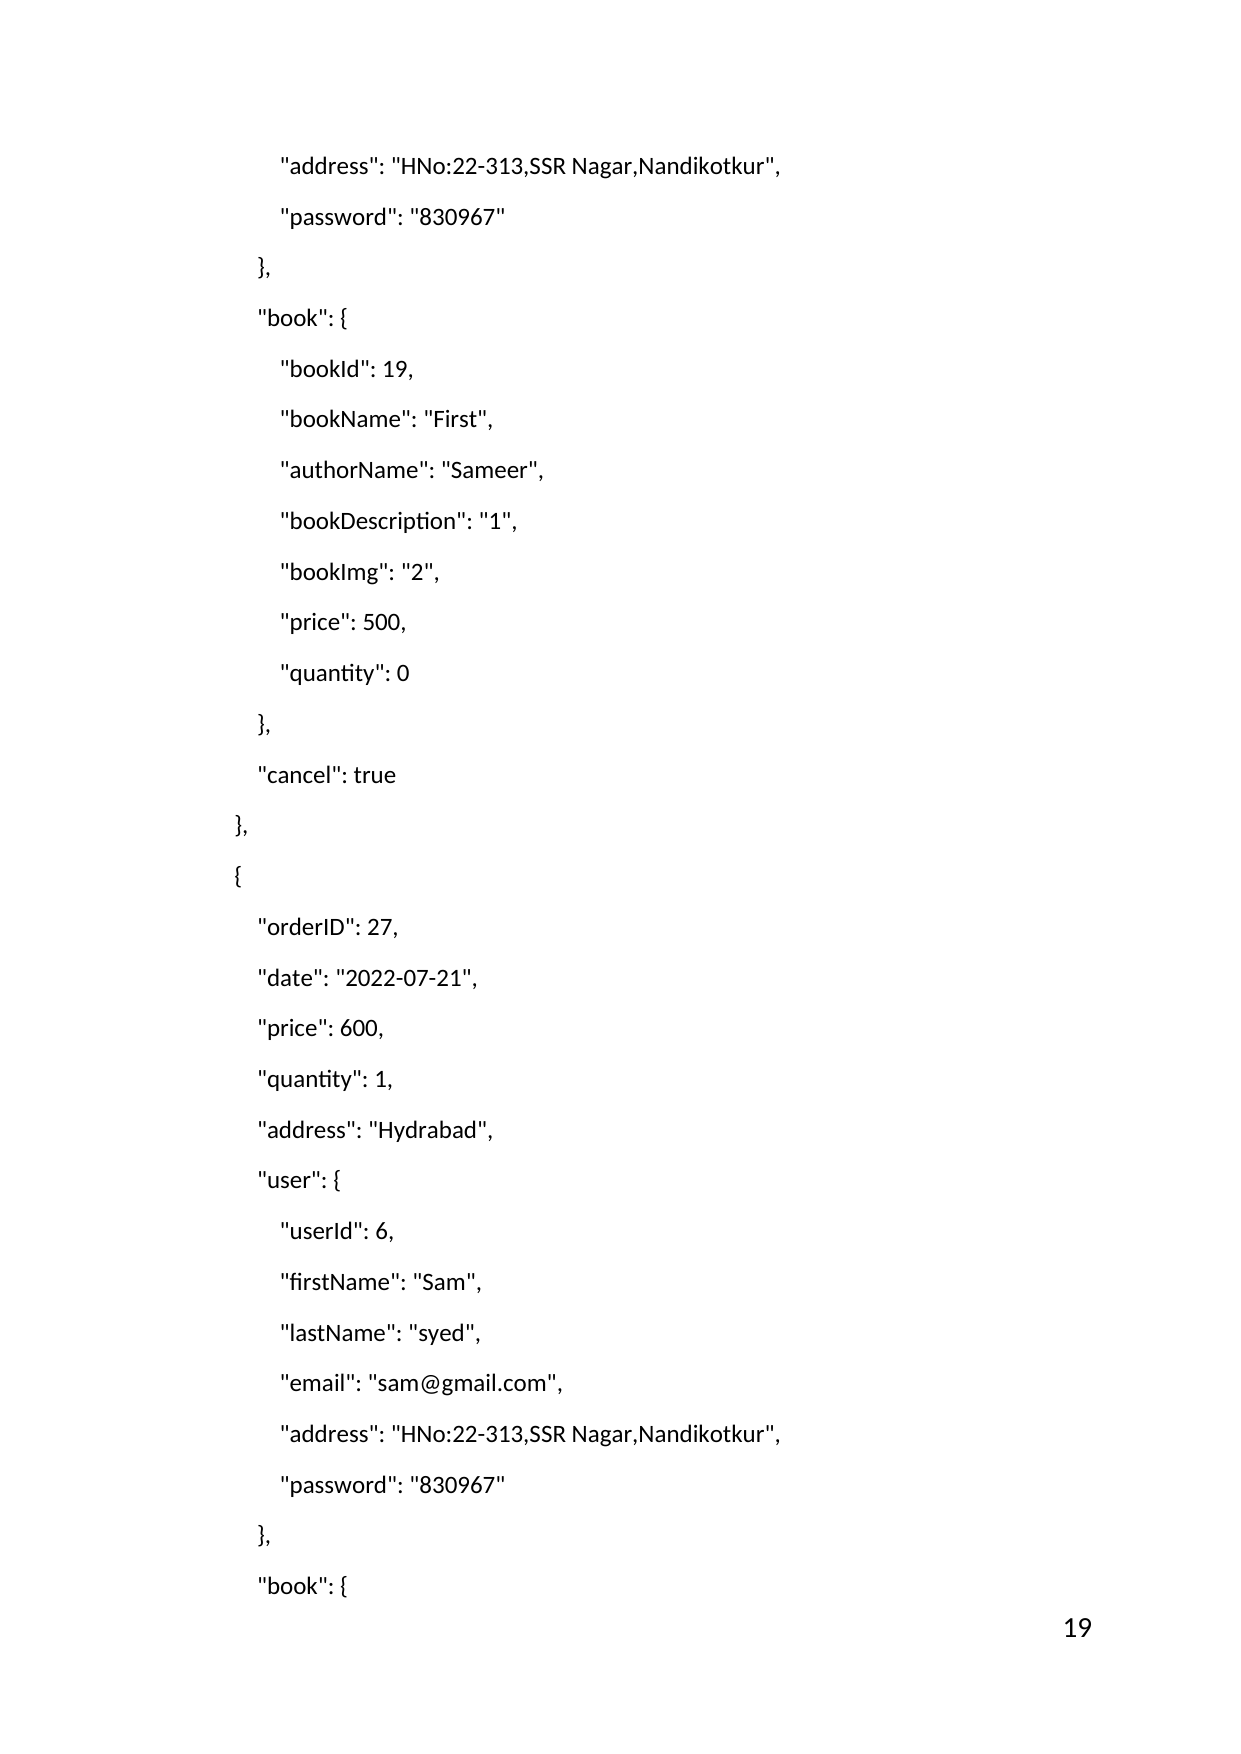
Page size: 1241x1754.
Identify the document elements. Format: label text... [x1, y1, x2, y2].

text "bookImg": "2", [189, 556, 1092, 586]
text "password": "830967" [189, 201, 1092, 231]
text "bookId": 19, [189, 353, 1092, 383]
text "authorName": "Sameer", [189, 454, 1092, 485]
text "address": "HNo:22-313,SSR Nagar,Nandikotkur", [189, 1418, 1092, 1449]
text }, [189, 708, 1092, 738]
text "lastName": "syed", [189, 1317, 1092, 1347]
text "bookDescription": "1", [189, 505, 1092, 536]
text "price": 600, [189, 1012, 1092, 1043]
text "quantity": 1, [189, 1063, 1092, 1094]
text "date": "2022-07-21", [189, 962, 1092, 992]
text }, [189, 1520, 1092, 1550]
text "password": "830967" [189, 1469, 1092, 1499]
text "bookName": "First", [189, 404, 1092, 434]
text "orderID": 27, [189, 911, 1092, 941]
text "address": "HNo:22-313,SSR Nagar,Nandikotkur", [189, 150, 1092, 181]
text { [189, 860, 1092, 891]
text "userId": 6, [189, 1215, 1092, 1246]
text "cancel": true [189, 759, 1092, 789]
text "book": { [189, 302, 1092, 333]
text "user": { [189, 1164, 1092, 1195]
text "price": 500, [189, 607, 1092, 637]
text }, [189, 809, 1092, 840]
text "address": "Hydrabad", [189, 1114, 1092, 1144]
text "book": { [189, 1570, 1092, 1601]
text "firstName": "Sam", [189, 1266, 1092, 1297]
text }, [189, 251, 1092, 282]
text "email": "sam@gmail.com", [189, 1367, 1092, 1398]
text "quantity": 0 [189, 657, 1092, 688]
